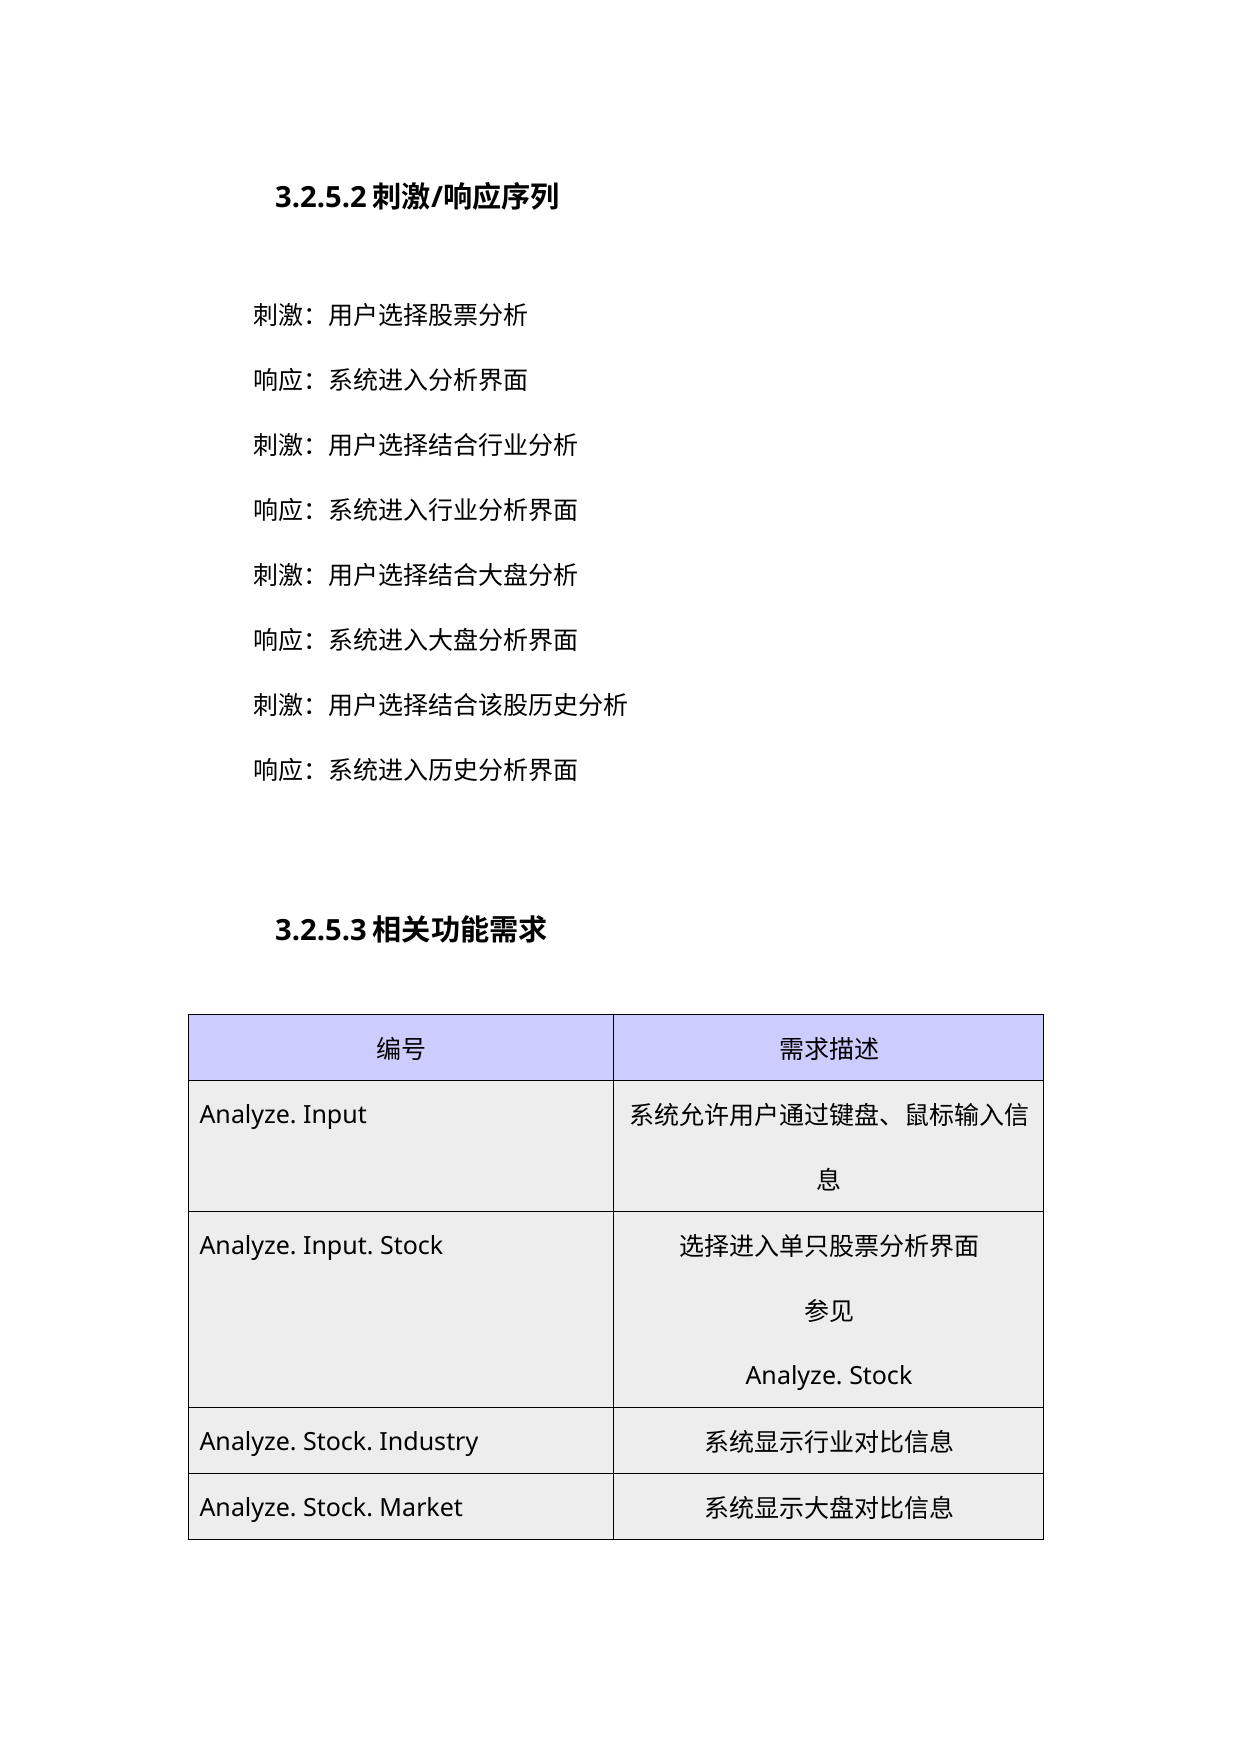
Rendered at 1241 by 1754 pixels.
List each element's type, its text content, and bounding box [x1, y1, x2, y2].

text 刺激：用户选择结合大盘分析 [253, 541, 1053, 606]
subtitle 3.2.5.3相关功能需求 [231, 895, 1053, 960]
table_cell 系统显示大盘对比信息 [614, 1474, 1043, 1539]
table_cell Analyze. Input [189, 1081, 613, 1211]
subtitle 3.2.5.2刺激/响应序列 [231, 162, 1053, 227]
text 刺激：用户选择结合行业分析 [253, 411, 1053, 476]
text 响应：系统进入历史分析界面 [253, 736, 1053, 801]
table_cell Analyze. Stock. Market [189, 1474, 613, 1539]
table_header 需求描述 [614, 1015, 1043, 1080]
text 刺激：用户选择结合该股历史分析 [253, 671, 1053, 736]
table_cell 系统允许用户通过键盘、鼠标输入信息 [614, 1081, 1043, 1211]
table_header 编号 [189, 1015, 613, 1080]
table_cell 选择进入单只股票分析界面 参见 Analyze. Stock [614, 1212, 1043, 1407]
table_cell Analyze. Stock. Industry [189, 1408, 613, 1473]
table_cell Analyze. Input. Stock [189, 1212, 613, 1407]
text 响应：系统进入分析界面 [253, 346, 1053, 411]
text 响应：系统进入大盘分析界面 [253, 606, 1053, 671]
text 刺激：用户选择股票分析 [253, 281, 1053, 346]
text 响应：系统进入行业分析界面 [253, 476, 1053, 541]
table_cell 系统显示行业对比信息 [614, 1408, 1043, 1473]
